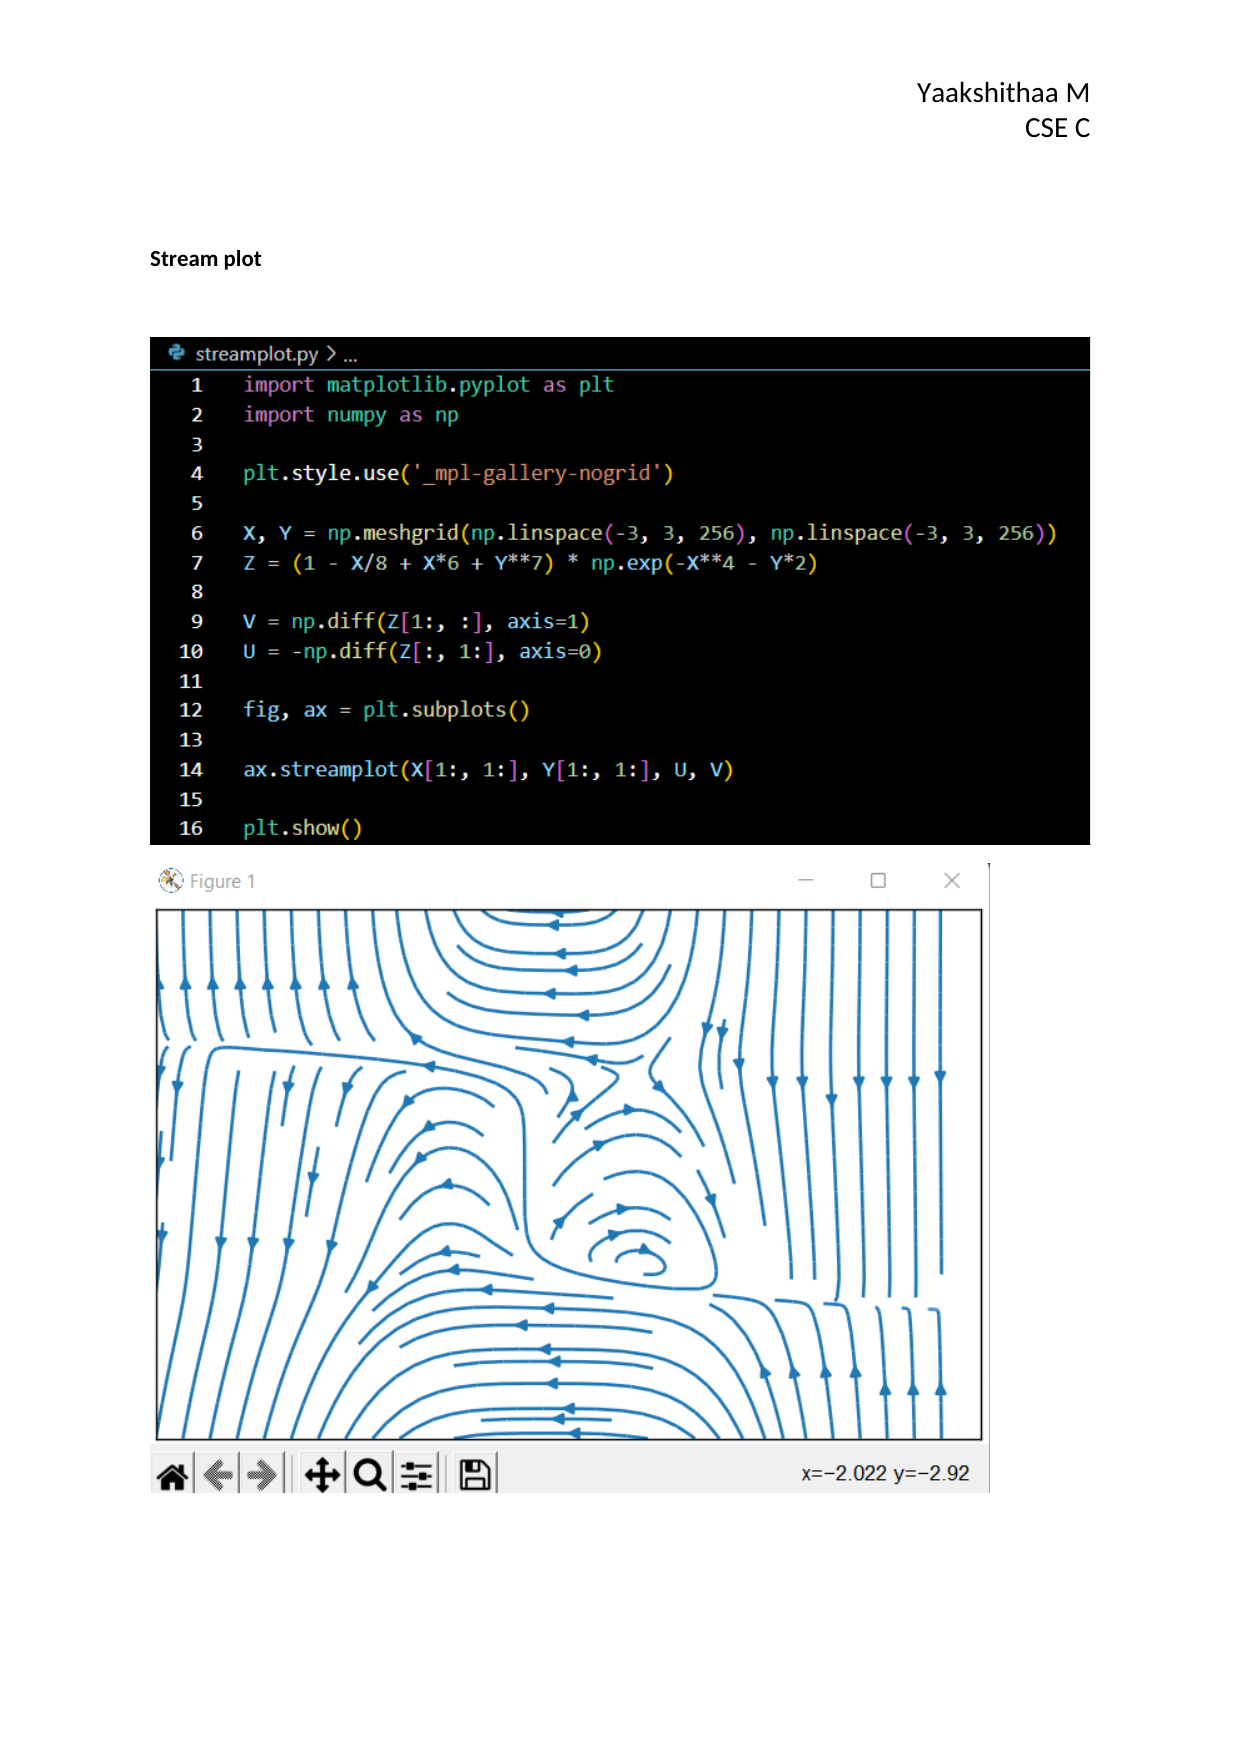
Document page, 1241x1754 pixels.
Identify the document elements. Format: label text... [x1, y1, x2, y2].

picture [150, 863, 990, 1493]
text Stream plot [150, 244, 1090, 272]
picture [150, 337, 1091, 845]
